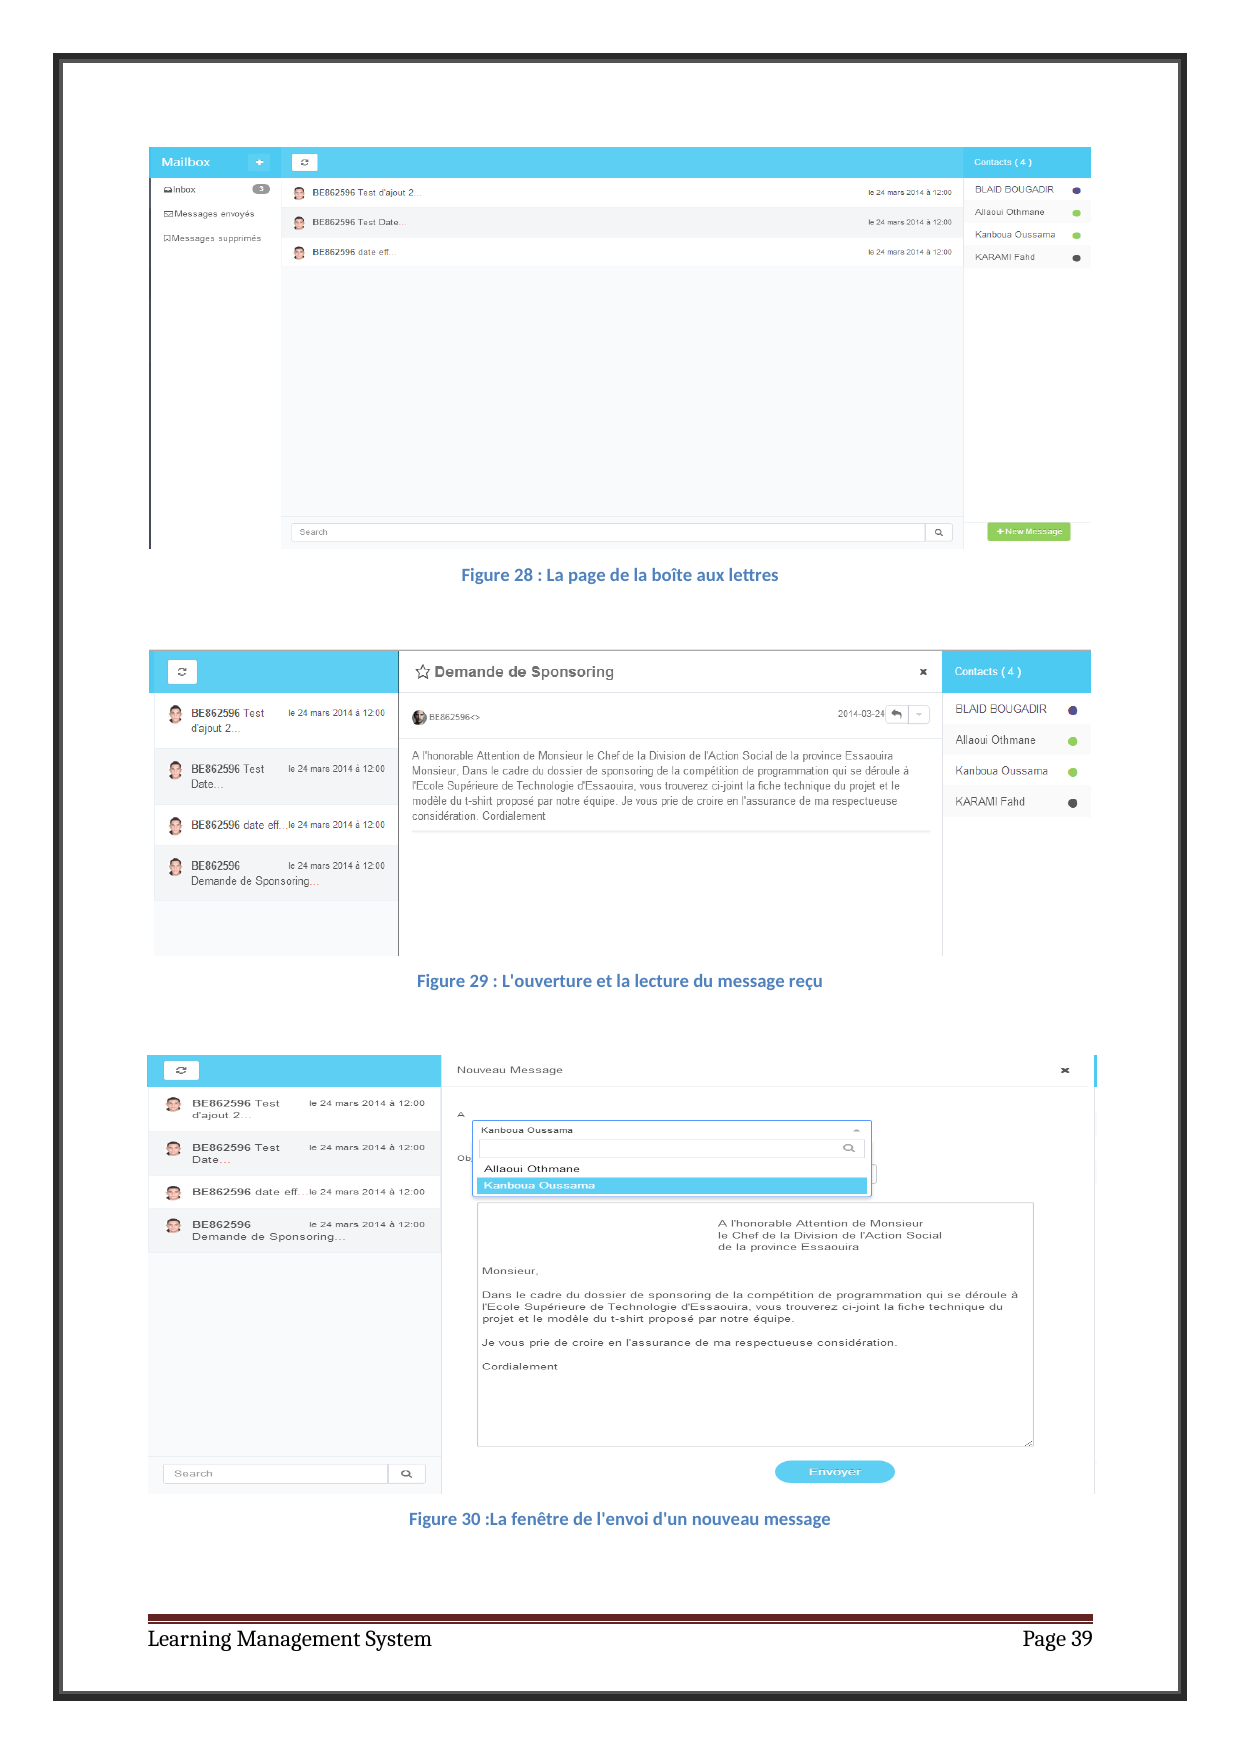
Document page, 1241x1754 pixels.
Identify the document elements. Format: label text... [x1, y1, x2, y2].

picture [147, 1055, 1097, 1494]
picture [149, 649, 1091, 956]
picture [149, 147, 1091, 549]
